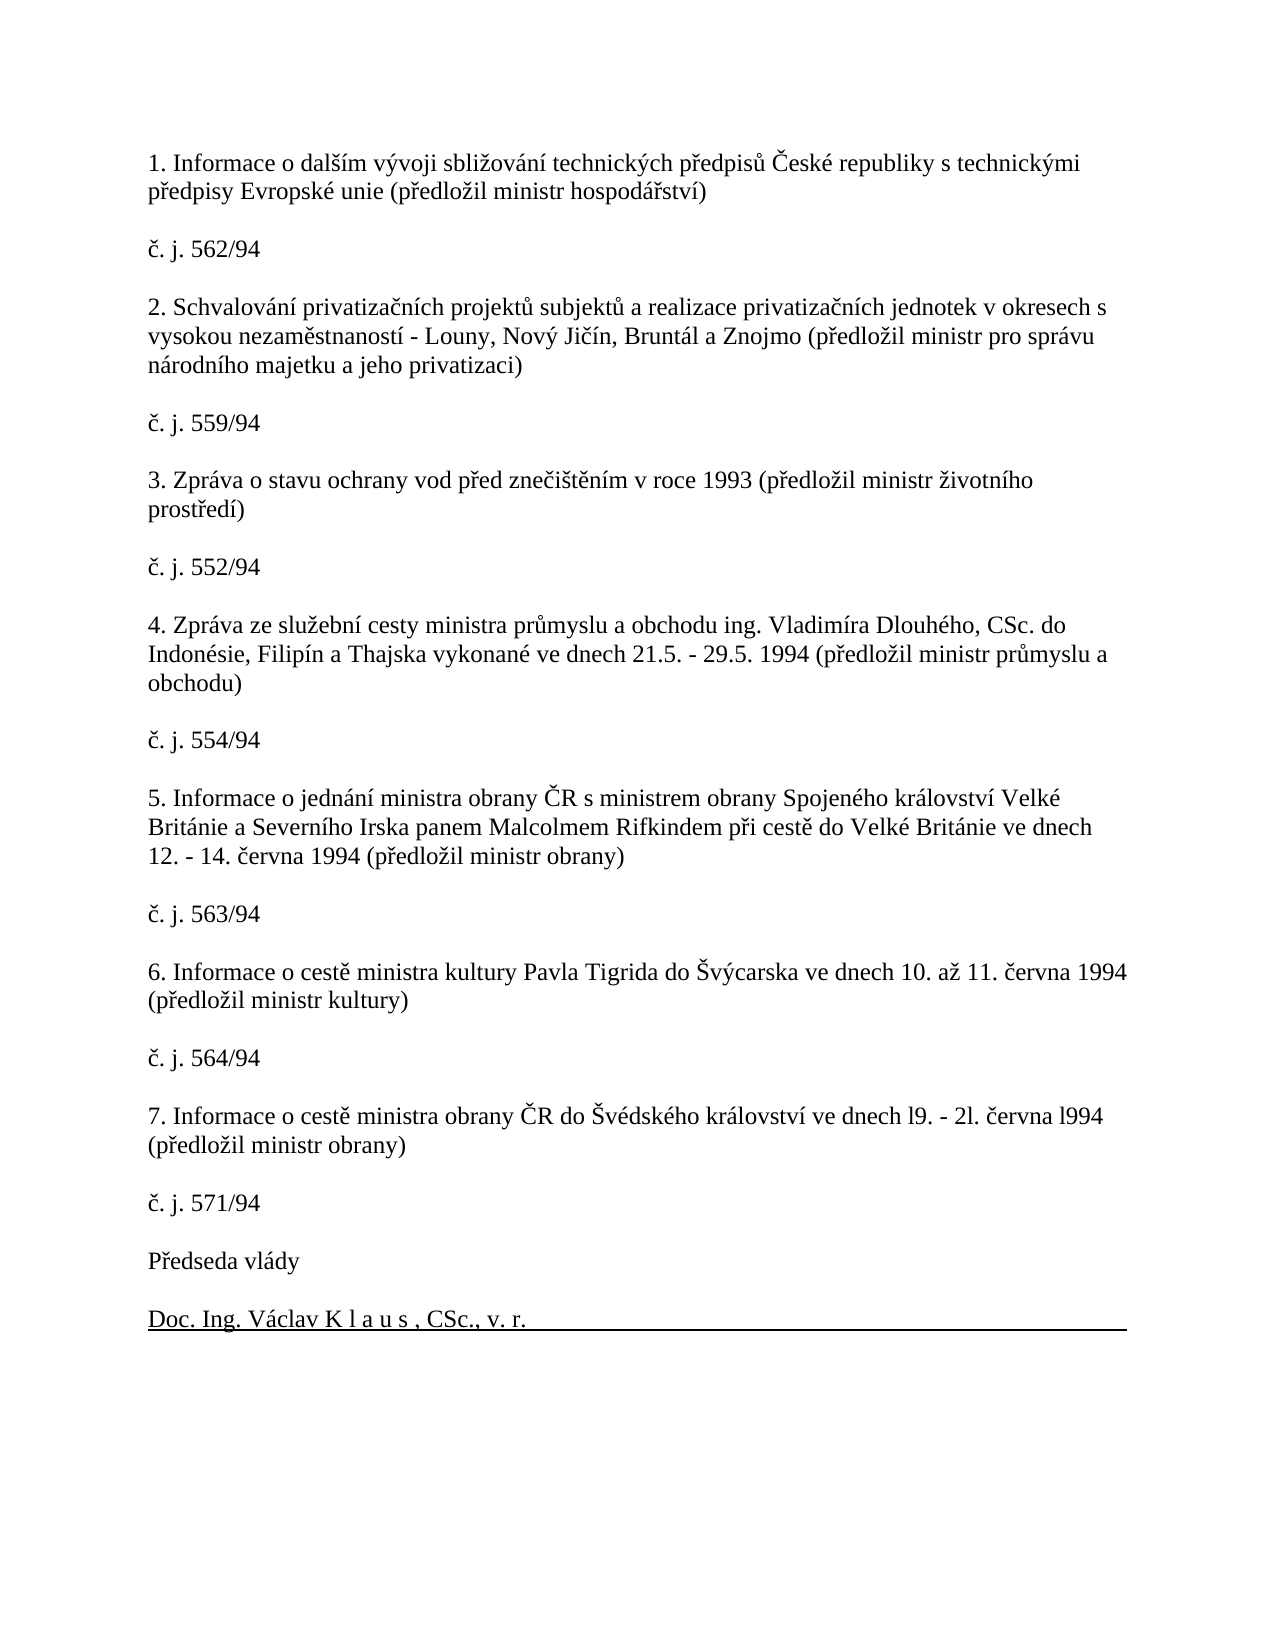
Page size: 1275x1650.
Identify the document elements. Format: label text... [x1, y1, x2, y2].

text č. j. 562/94 [148, 234, 1127, 263]
text č. j. 564/94 [148, 1043, 1127, 1072]
text č. j. 563/94 [148, 899, 1127, 928]
text 7. Informace o cestě ministra obrany ČR do Švédského království ve dnech l9. - 2l. června l994 (předložil ministr obrany) [148, 1101, 1127, 1159]
text č. j. 559/94 [148, 408, 1127, 436]
text Doc. Ing. Václav K l a u s , CSc., v. r. [148, 1304, 1127, 1329]
text 5. Informace o jednání ministra obrany ČR s ministrem obrany Spojeného království Velké Británie a Severního Irska panem Malcolmem Rifkindem při cestě do Velké Británie ve dnech 12. - 14. června 1994 (předložil ministr obrany) [148, 783, 1127, 870]
text 3. Zpráva o stavu ochrany vod před znečištěním v roce 1993 (předložil ministr životního prostředí) [148, 466, 1127, 523]
text 6. Informace o cestě ministra kultury Pavla Tigrida do Švýcarska ve dnech 10. až 11. června 1994 (předložil ministr kultury) [148, 957, 1127, 1014]
text č. j. 552/94 [148, 552, 1127, 581]
text 2. Schvalování privatizačních projektů subjektů a realizace privatizačních jednotek v okresech s vysokou nezaměstnaností - Louny, Nový Jičín, Bruntál a Znojmo (předložil ministr pro správu národního majetku a jeho privatizaci) [148, 292, 1127, 378]
text č. j. 554/94 [148, 726, 1127, 754]
text Předseda vlády [148, 1246, 1127, 1275]
text č. j. 571/94 [148, 1188, 1127, 1217]
text 1. Informace o dalším vývoji sbližování technických předpisů České republiky s technickými předpisy Evropské unie (předložil ministr hospodářství) [148, 148, 1127, 205]
text 4. Zpráva ze služební cesty ministra průmyslu a obchodu ing. Vladimíra Dlouhého, CSc. do Indonésie, Filipín a Thajska vykonané ve dnech 21.5. - 29.5. 1994 (předložil ministr průmyslu a obchodu) [148, 610, 1127, 696]
